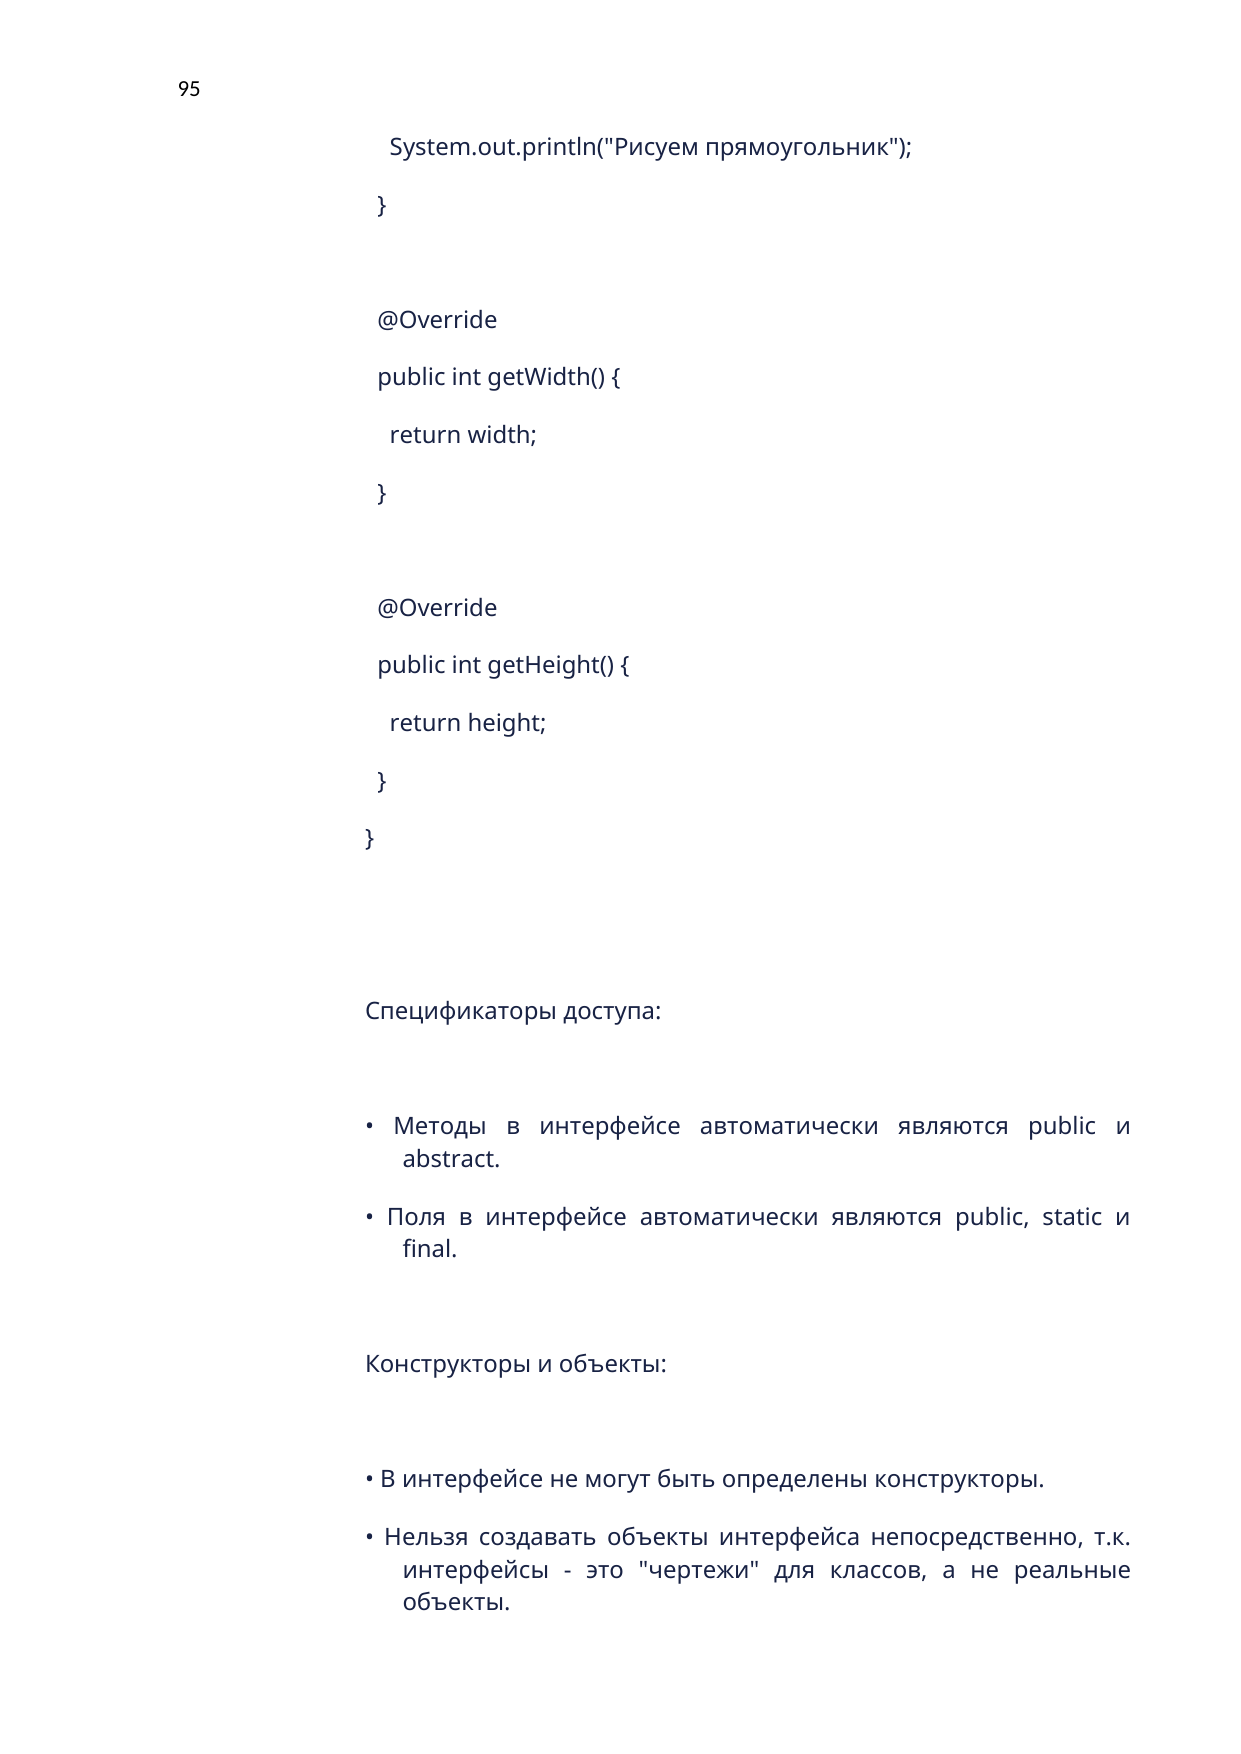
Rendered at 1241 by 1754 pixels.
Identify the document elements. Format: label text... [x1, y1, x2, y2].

list Конструкторы и объекты: [365, 1347, 1132, 1380]
list Спецификаторы доступа: [365, 994, 1132, 1026]
list @Override [365, 303, 1132, 335]
list • В интерфейсе не могут быть определены конструкторы. [365, 1462, 1132, 1495]
list public int getHeight() { [365, 648, 1132, 681]
list return width; [365, 418, 1132, 450]
list return height; [365, 706, 1132, 738]
list public int getWidth() { [365, 360, 1132, 393]
list } [365, 475, 1132, 508]
list • Поля в интерфейсе автоматически являются public, static и final. [365, 1199, 1132, 1264]
list System.out.println("Рисуем прямоугольник"); [365, 130, 1132, 162]
list } [365, 187, 1132, 220]
list • Нельзя создавать объекты интерфейса непосредственно, т.к. интерфейсы - это "чертежи" для классов, а не реальные объекты. [365, 1520, 1132, 1618]
list } [365, 763, 1132, 796]
list • Методы в интерфейсе автоматически являются public и abstract. [365, 1109, 1132, 1174]
list @Override [365, 591, 1132, 623]
list } [365, 821, 1132, 854]
